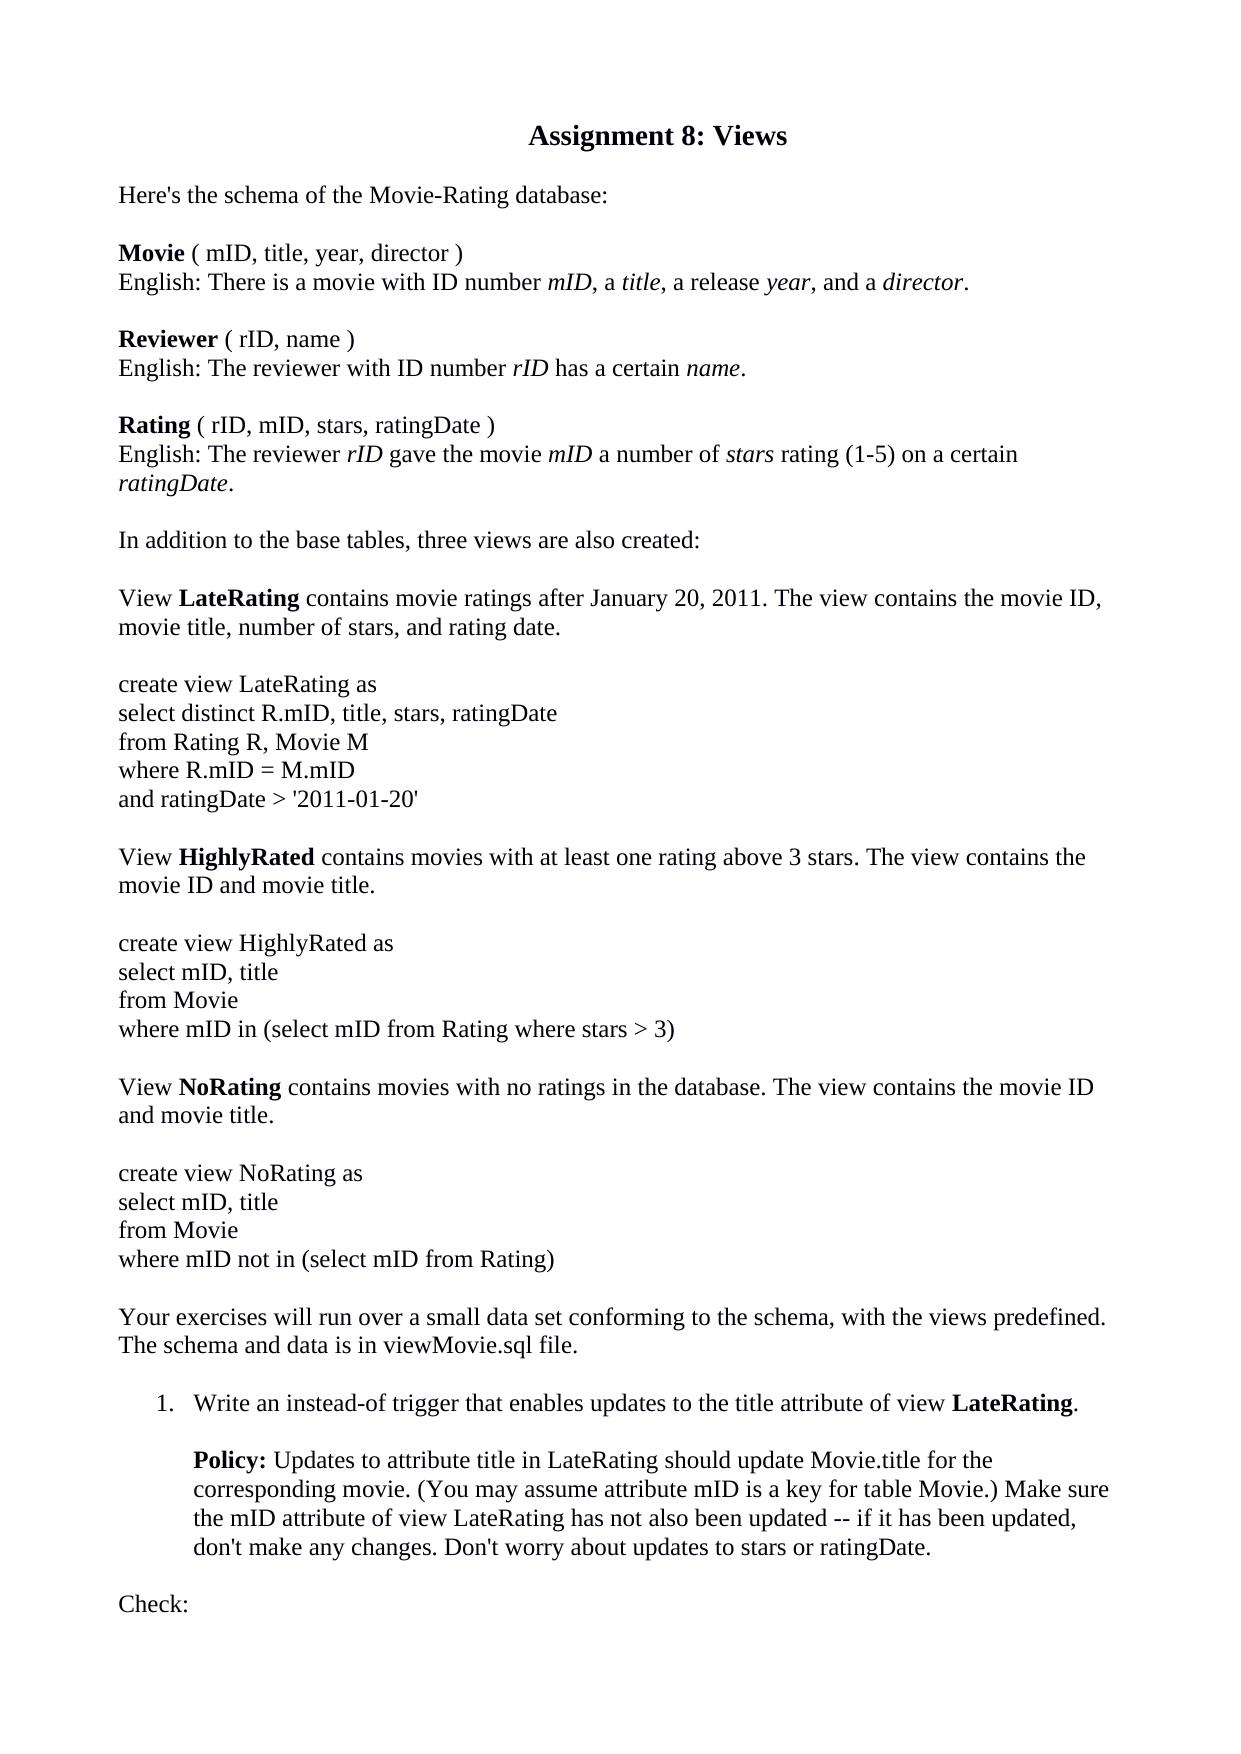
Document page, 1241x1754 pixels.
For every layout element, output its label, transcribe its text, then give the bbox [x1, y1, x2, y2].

list Assignment 8: Views [193, 118, 1122, 152]
text Check: [118, 1589, 1122, 1618]
list Write an instead-of trigger that enables updates to the title attribute of view LateRating. Policy: Updates to attribute title in LateRating should update Movie.title for the corresponding movie. (You may assume attribute mID is a key for table Movie.) Make sure the mID attribute of view LateRating has not also been updated -- if it has been updated, don't make any changes. Don't worry about updates to stars or ratingDate. [156, 1388, 1122, 1560]
text Here's the schema of the Movie-Rating database: Movie ( mID, title, year, director ) English: There is a movie with ID number mID, a title, a release year, and a director. Reviewer ( rID, name ) English: The reviewer with ID number rID has a certain name. Rating ( rID, mID, stars, ratingDate ) English: The reviewer rID gave the movie mID a number of stars rating (1-5) on a certain ratingDate. In addition to the base tables, three views are also created: View LateRating contains movie ratings after January 20, 2011. The view contains the movie ID, movie title, number of stars, and rating date. create view LateRating as select distinct R.mID, title, stars, ratingDate from Rating R, Movie M where R.mID = M.mID and ratingDate > '2011-01-20' View HighlyRated contains movies with at least one rating above 3 stars. The view contains the movie ID and movie title. create view HighlyRated as select mID, title from Movie where mID in (select mID from Rating where stars > 3) View NoRating contains movies with no ratings in the database. The view contains the movie ID and movie title. create view NoRating as select mID, title from Movie where mID not in (select mID from Rating) Your exercises will run over a small data set conforming to the schema, with the views predefined. The schema and data is in viewMovie.sql file. [118, 180, 1122, 1359]
